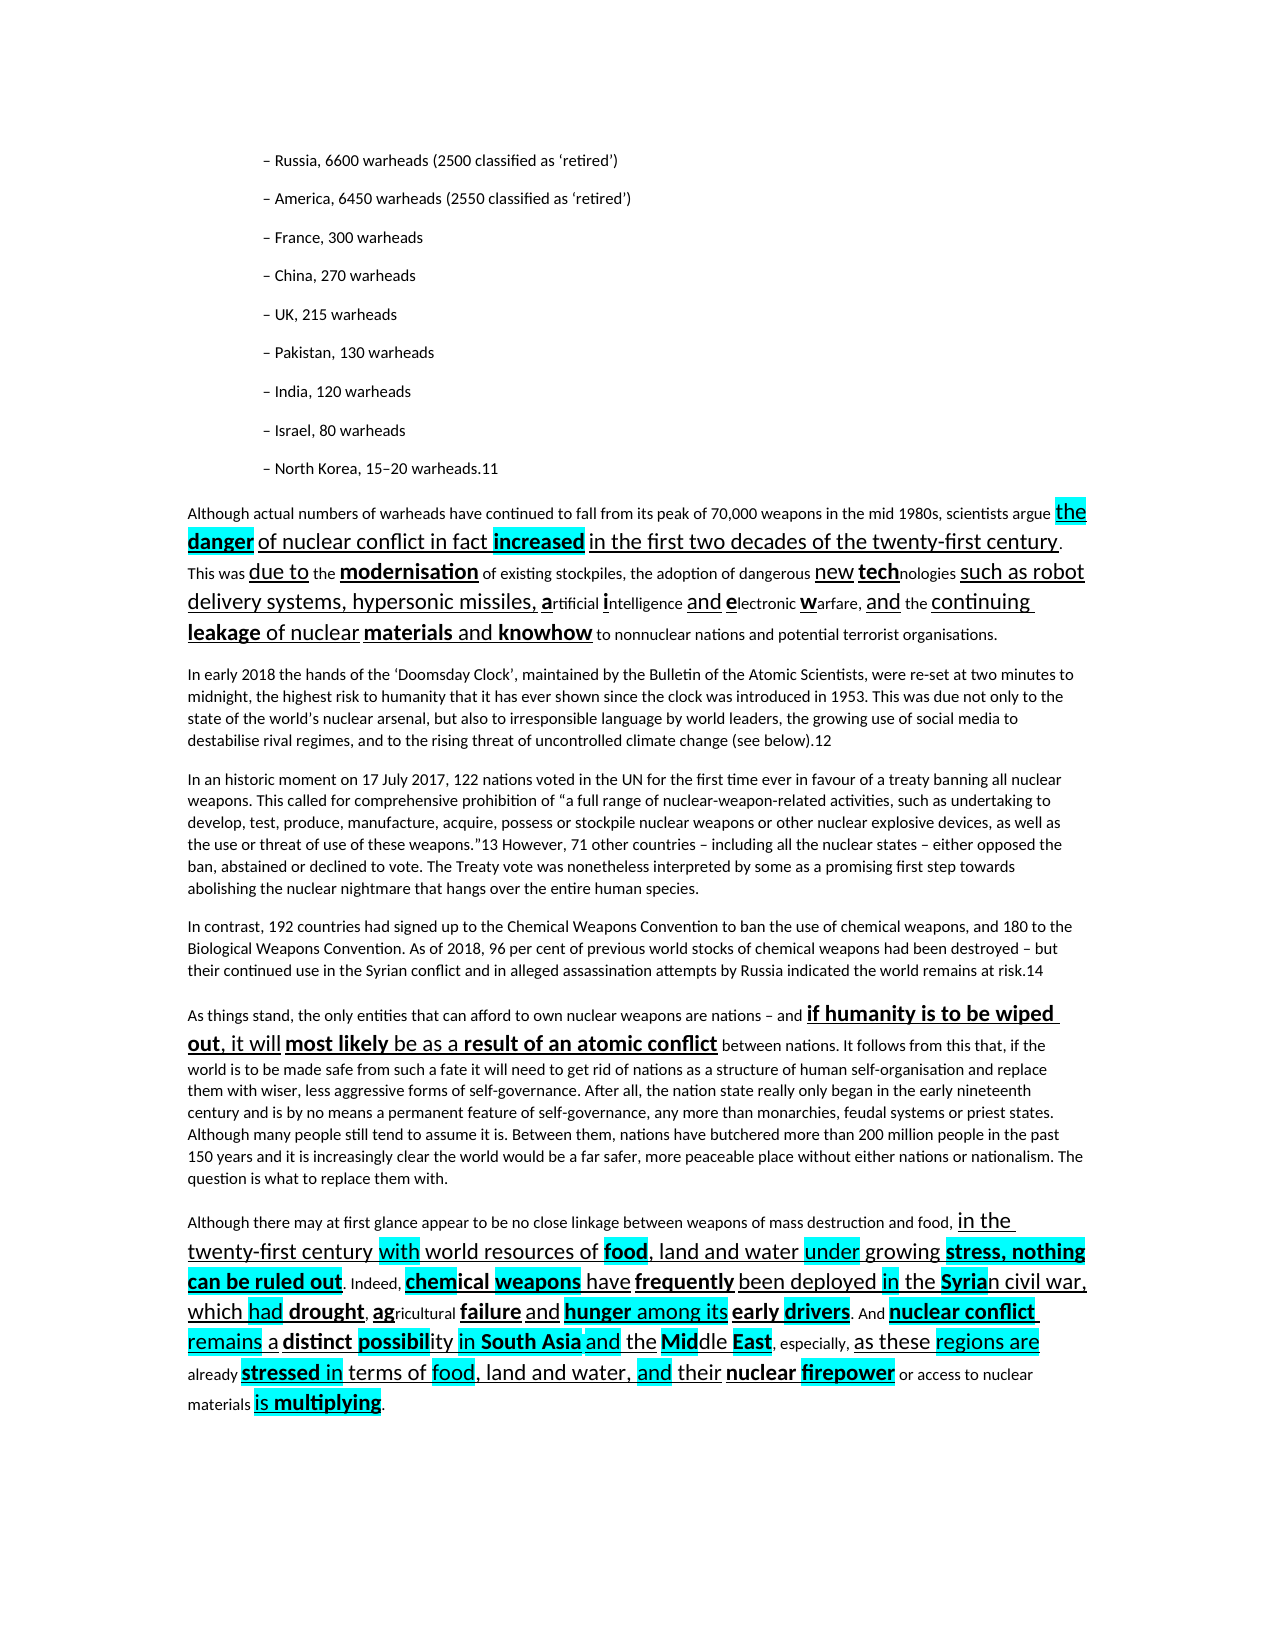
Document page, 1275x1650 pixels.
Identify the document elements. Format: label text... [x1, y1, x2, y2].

text In early 2018 the hands of the ‘Doomsday Clock’, maintained by the Bulletin of the Atomic Scientists, were re-set at two minutes to midnight, the highest risk to humanity that it has ever shown since the clock was introduced in 1953. This was due not only to the state of the world’s nuclear arsenal, but also to irresponsible language by world leaders, the growing use of social media to destabilise rival regimes, and to the rising threat of uncontrolled climate change (see below).12 [187, 664, 1087, 751]
text – Israel, 80 warheads [262, 420, 1087, 440]
text – North Korea, 15–20 warheads.11 [262, 458, 1087, 479]
text Although actual numbers of warheads have continued to fall from its peak of 70,000 weapons in the mid 1980s, scientists argue the danger of nuclear conflict in fact increased in the first two decades of the twenty-first century. This was due to the modernisation of existing stockpiles, the adoption of dangerous new technologies such as robot delivery systems, hypersonic missiles, artificial intelligence and electronic warfare, and the continuing leakage of nuclear materials and knowhow to nonnuclear nations and potential terrorist organisations. [187, 497, 1087, 646]
text In contrast, 192 countries had signed up to the Chemical Weapons Convention to ban the use of chemical weapons, and 180 to the Biological Weapons Convention. As of 2018, 96 per cent of previous world stocks of chemical weapons had been destroyed – but their continued use in the Syrian conflict and in alleged assassination attempts by Russia indicated the world remains at risk.14 [187, 917, 1087, 981]
text – America, 6450 warheads (2550 classified as ‘retired’) [262, 188, 1087, 209]
text Although there may at first glance appear to be no close linkage between weapons of mass destruction and food, in the twenty-first century with world resources of food, land and water under growing stress, nothing can be ruled out. Indeed, chemical weapons have frequently been deployed in the Syrian civil war, which had drought, agricultural failure and hunger among its early drivers. And nuclear conflict remains a distinct possibility in South Asia and the Middle East, especially, as these regions are already stressed in terms of food, land and water, and their nuclear firepower or access to nuclear materials is multiplying. [187, 1207, 1087, 1416]
text – France, 300 warheads [262, 227, 1087, 247]
text In an historic moment on 17 July 2017, 122 nations voted in the UN for the first time ever in favour of a treaty banning all nuclear weapons. This called for comprehensive prohibition of “a full range of nuclear-weapon-related activities, such as undertaking to develop, test, produce, manufacture, acquire, possess or stockpile nuclear weapons or other nuclear explosive devices, as well as the use or threat of use of these weapons.”13 However, 71 other countries – including all the nuclear states – either opposed the ban, abstained or declined to vote. The Treaty vote was nonetheless interpreted by some as a promising first step towards abolishing the nuclear nightmare that hangs over the entire human species. [187, 769, 1087, 898]
text – India, 120 warheads [262, 381, 1087, 402]
text As things stand, the only entities that can afford to own nuclear weapons are nations – and if humanity is to be wiped out, it will most likely be as a result of an atomic conflict between nations. It follows from this that, if the world is to be made safe from such a fate it will need to get rid of nations as a structure of human self-organisation and replace them with wiser, less aggressive forms of self-governance. After all, the nation state really only began in the early nineteenth century and is by no means a permanent feature of self-governance, any more than monarchies, feudal systems or priest states. Although many people still tend to assume it is. Between them, nations have butchered more than 200 million people in the past 150 years and it is increasingly clear the world would be a far safer, more peaceable place without either nations or nationalism. The question is what to replace them with. [187, 999, 1087, 1188]
text – Pakistan, 130 warheads [262, 343, 1087, 363]
text – Russia, 6600 warheads (2500 classified as ‘retired’) [262, 150, 1087, 170]
text – China, 270 warheads [262, 266, 1087, 286]
text – UK, 215 warheads [262, 304, 1087, 324]
